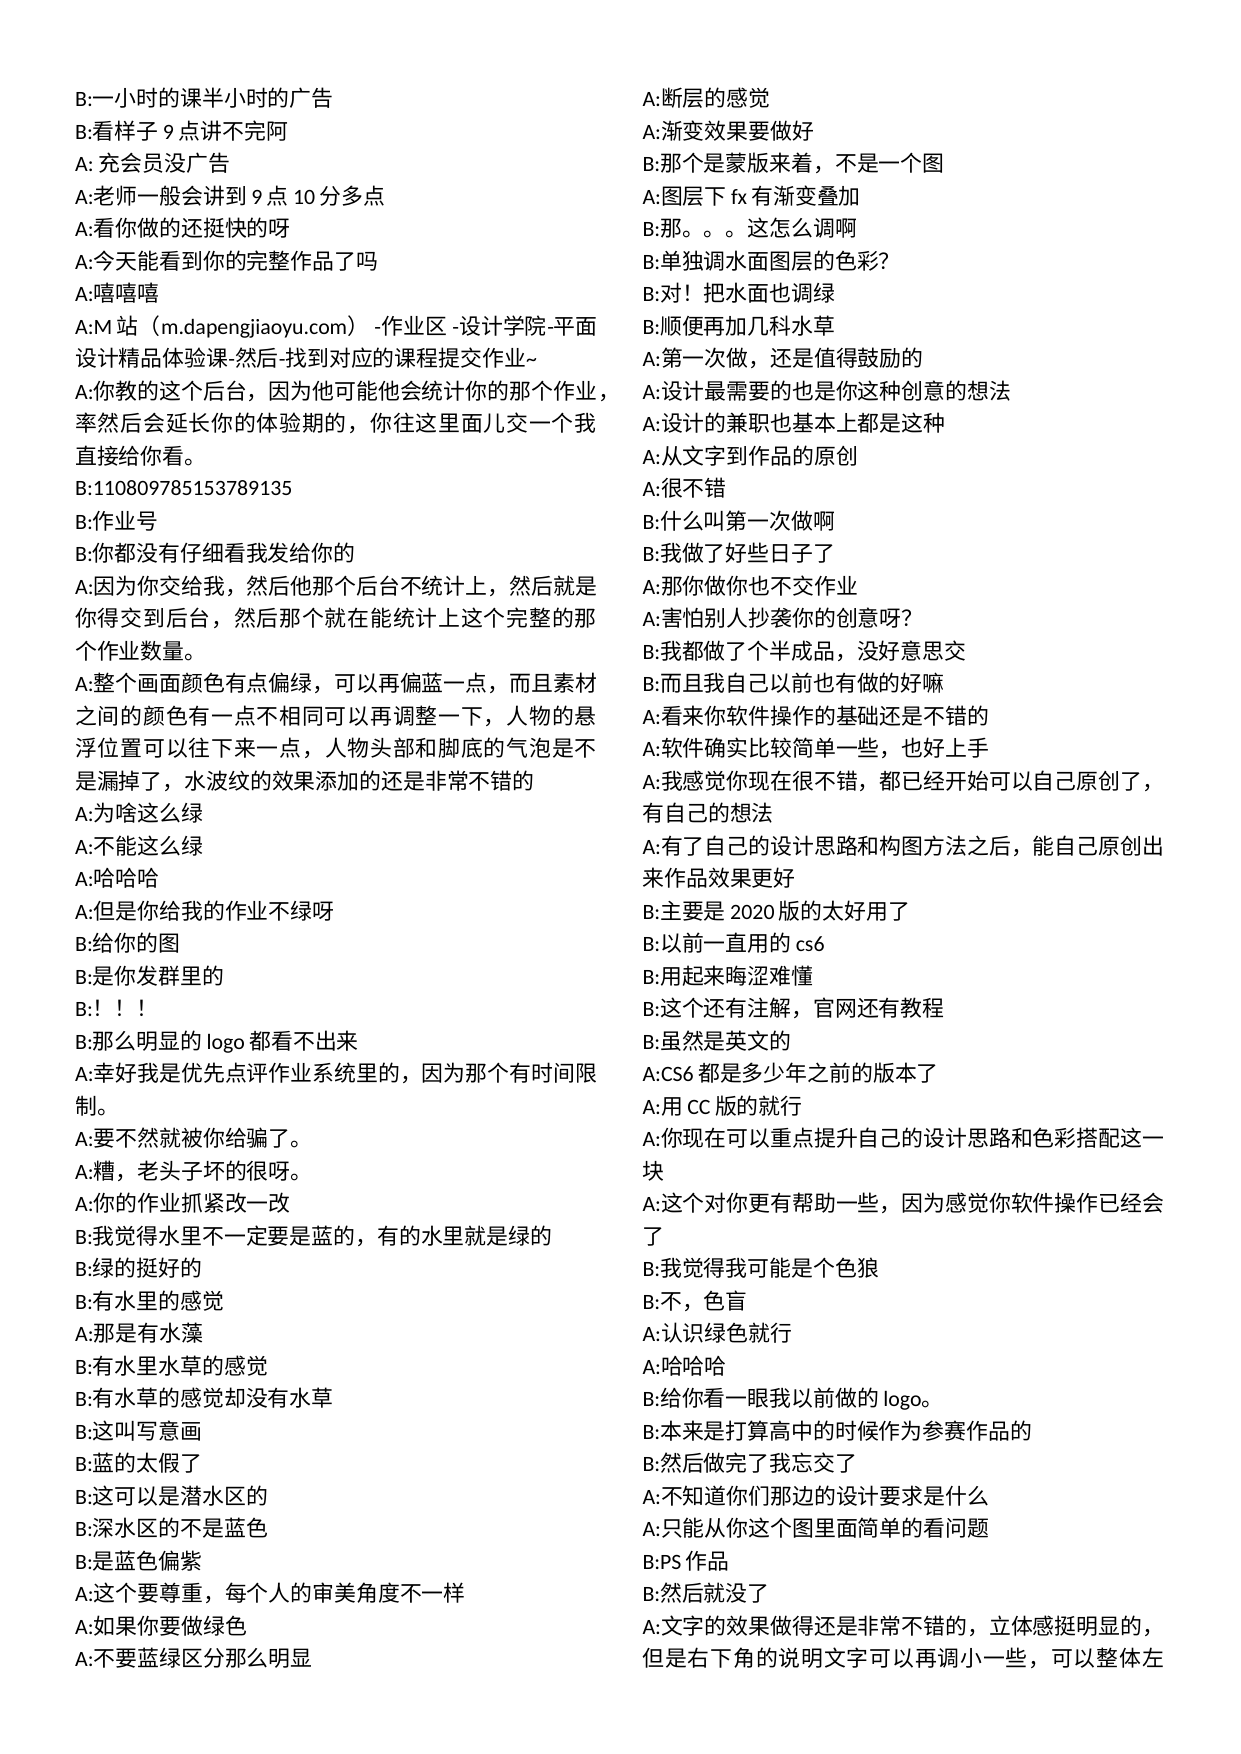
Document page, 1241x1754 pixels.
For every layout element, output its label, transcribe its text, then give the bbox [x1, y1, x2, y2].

text A:图层下fx有渐变叠加 [642, 178, 1165, 211]
text A:今天能看到你的完整作品了吗 [75, 243, 598, 276]
text A:要不然就被你给骗了。 [75, 1121, 598, 1153]
text A:嘻嘻嘻 [75, 276, 598, 308]
text A:但是你给我的作业不绿呀 [75, 893, 598, 926]
text A:为啥这么绿 [75, 796, 598, 828]
text B:不，色盲 [642, 1283, 1165, 1316]
text A:只能从你这个图里面简单的看问题 [642, 1511, 1165, 1543]
text B:作业号 [75, 503, 598, 536]
text B:对！把水面也调绿 [642, 276, 1165, 308]
text A:害怕别人抄袭你的创意呀？ [642, 601, 1165, 633]
text B:是蓝色偏紫 [75, 1543, 598, 1576]
text A:不知道你们那边的设计要求是什么 [642, 1478, 1165, 1511]
text A:软件确实比较简单一些，也好上手 [642, 731, 1165, 763]
text B:！！！ [75, 991, 598, 1023]
text B:本来是打算高中的时候作为参赛作品的 [642, 1413, 1165, 1446]
text A:认识绿色就行 [642, 1316, 1165, 1348]
text A:很不错 [642, 471, 1165, 503]
text A:哈哈哈 [642, 1348, 1165, 1381]
text B:虽然是英文的 [642, 1023, 1165, 1056]
text B:一小时的课半小时的广告 [75, 81, 598, 113]
text A:这个要尊重，每个人的审美角度不一样 [75, 1576, 598, 1608]
text B:这叫写意画 [75, 1413, 598, 1446]
text B:那么明显的logo都看不出来 [75, 1023, 598, 1056]
text A:设计最需要的也是你这种创意的想法 [642, 373, 1165, 406]
text A:从文字到作品的原创 [642, 438, 1165, 471]
text B:110809785153789135 [75, 471, 598, 503]
text A:M站（m.dapengjiaoyu.com） -作业区 -设计学院-平面设计精品体验课-然后-找到对应的课程提交作业~ [75, 308, 598, 373]
text B:我都做了个半成品，没好意思交 [642, 633, 1165, 666]
text B:有水草的感觉却没有水草 [75, 1381, 598, 1413]
text A:因为你交给我，然后他那个后台不统计上，然后就是你得交到后台，然后那个就在能统计上这个完整的那个作业数量。 [75, 568, 598, 666]
text A:幸好我是优先点评作业系统里的，因为那个有时间限制。 [75, 1056, 598, 1121]
text B:单独调水面图层的色彩？ [642, 243, 1165, 276]
text B:我觉得水里不一定要是蓝的，有的水里就是绿的 [75, 1218, 598, 1251]
text A:老师一般会讲到9点10分多点 [75, 178, 598, 211]
text B:我觉得我可能是个色狼 [642, 1251, 1165, 1283]
text A:你教的这个后台，因为他可能他会统计你的那个作业，率然后会延长你的体验期的，你往这里面儿交一个我直接给你看。 [75, 373, 598, 471]
text A:如果你要做绿色 [75, 1608, 598, 1641]
text A:糟，老头子坏的很呀。 [75, 1153, 598, 1186]
text A:第一次做，还是值得鼓励的 [642, 341, 1165, 373]
text B:主要是2020版的太好用了 [642, 893, 1165, 926]
text B:以前一直用的cs6 [642, 926, 1165, 958]
text B:这可以是潜水区的 [75, 1478, 598, 1511]
text B:你都没有仔细看我发给你的 [75, 536, 598, 568]
text A:那是有水藻 [75, 1316, 598, 1348]
text A:有了自己的设计思路和构图方法之后，能自己原创出来作品效果更好 [642, 828, 1165, 893]
text B:有水里的感觉 [75, 1283, 598, 1316]
text A:CS6都是多少年之前的版本了 [642, 1056, 1165, 1088]
text A:整个画面颜色有点偏绿，可以再偏蓝一点，而且素材之间的颜色有一点不相同可以再调整一下，人物的悬浮位置可以往下来一点，人物头部和脚底的气泡是不是漏掉了，水波纹的效果添加的还是非常不错的 [75, 666, 598, 796]
text A: 充会员没广告 [75, 146, 598, 178]
text B:而且我自己以前也有做的好嘛 [642, 666, 1165, 698]
text A:你的作业抓紧改一改 [75, 1186, 598, 1218]
text A:不要蓝绿区分那么明显 [75, 1641, 598, 1673]
text A:哈哈哈 [75, 861, 598, 893]
text A:这个对你更有帮助一些，因为感觉你软件操作已经会了 [642, 1186, 1165, 1251]
text B:看样子9点讲不完阿 [75, 113, 598, 146]
text B:蓝的太假了 [75, 1446, 598, 1478]
text A:设计的兼职也基本上都是这种 [642, 406, 1165, 438]
text A:文字的效果做得还是非常不错的，立体感挺明显的，但是右下角的说明文字可以再调小一些，可以整体左对齐一下，注意排版 [642, 1608, 1165, 1673]
text B:深水区的不是蓝色 [75, 1511, 598, 1543]
text B:这个还有注解，官网还有教程 [642, 991, 1165, 1023]
text B:然后就没了 [642, 1576, 1165, 1608]
text A:我感觉你现在很不错，都已经开始可以自己原创了，有自己的想法 [642, 763, 1165, 828]
text B:然后做完了我忘交了 [642, 1446, 1165, 1478]
text A:那你做你也不交作业 [642, 568, 1165, 601]
text B:PS作品 [642, 1543, 1165, 1576]
text B:那。。。这怎么调啊 [642, 211, 1165, 243]
text B:顺便再加几科水草 [642, 308, 1165, 341]
text B:那个是蒙版来着，不是一个图 [642, 146, 1165, 178]
text A:不能这么绿 [75, 828, 598, 861]
text A:看你做的还挺快的呀 [75, 211, 598, 243]
text A:渐变效果要做好 [642, 113, 1165, 146]
text A:断层的感觉 [642, 81, 1165, 113]
text A:你现在可以重点提升自己的设计思路和色彩搭配这一块 [642, 1121, 1165, 1186]
text B:我做了好些日子了 [642, 536, 1165, 568]
text B:用起来晦涩难懂 [642, 958, 1165, 991]
text B:给你的图 [75, 926, 598, 958]
text B:什么叫第一次做啊 [642, 503, 1165, 536]
text B:给你看一眼我以前做的logo。 [642, 1381, 1165, 1413]
text A:用CC版的就行 [642, 1088, 1165, 1121]
text B:有水里水草的感觉 [75, 1348, 598, 1381]
text B:是你发群里的 [75, 958, 598, 991]
text B:绿的挺好的 [75, 1251, 598, 1283]
text A:看来你软件操作的基础还是不错的 [642, 698, 1165, 731]
